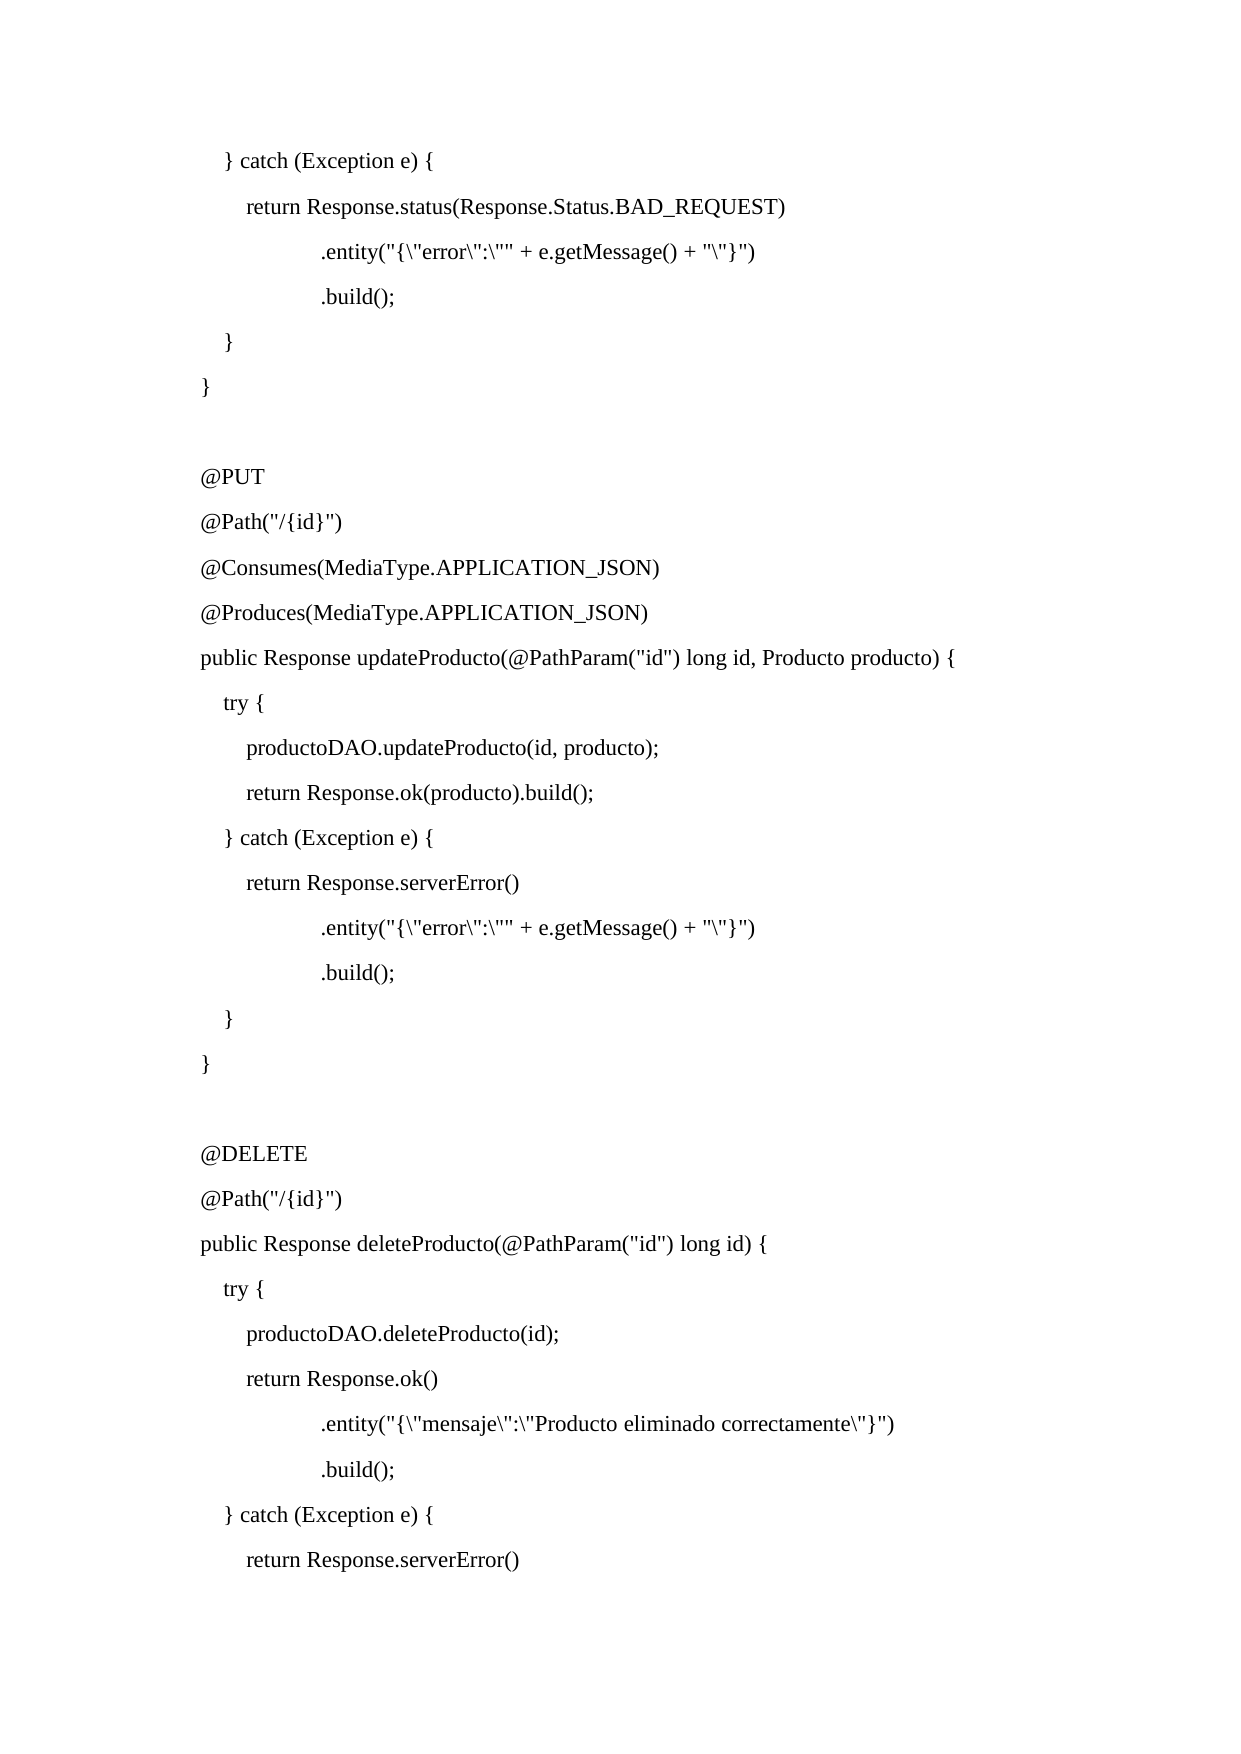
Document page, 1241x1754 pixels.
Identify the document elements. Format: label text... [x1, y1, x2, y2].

text try { [177, 689, 1063, 715]
text @DELETE [177, 1140, 1063, 1166]
text } catch (Exception e) { [177, 1501, 1063, 1527]
text @Produces(MediaType.APPLICATION_JSON) [177, 599, 1063, 625]
text .build(); [177, 1456, 1063, 1482]
text @Consumes(MediaType.APPLICATION_JSON) [177, 553, 1063, 580]
text } catch (Exception e) { [177, 148, 1063, 174]
text } [177, 1004, 1063, 1031]
text } catch (Exception e) { [177, 824, 1063, 851]
text productoDAO.deleteProducto(id); [177, 1320, 1063, 1347]
text return Response.ok(producto).build(); [177, 779, 1063, 805]
text @Path("/{id}") [177, 508, 1063, 535]
text .entity("{\"error\":\"" + e.getMessage() + "\"}") [177, 238, 1063, 264]
text try { [177, 1275, 1063, 1302]
text .entity("{\"mensaje\":\"Producto eliminado correctamente\"}") [177, 1411, 1063, 1437]
text .build(); [177, 283, 1063, 309]
text public Response deleteProducto(@PathParam("id") long id) { [177, 1230, 1063, 1256]
text } [177, 1050, 1063, 1076]
text @Path("/{id}") [177, 1185, 1063, 1211]
text public Response updateProducto(@PathParam("id") long id, Producto producto) { [177, 644, 1063, 670]
text return Response.serverError() [177, 1546, 1063, 1572]
text @PUT [177, 463, 1063, 490]
text .entity("{\"error\":\"" + e.getMessage() + "\"}") [177, 914, 1063, 941]
text productoDAO.updateProducto(id, producto); [177, 734, 1063, 760]
text return Response.ok() [177, 1365, 1063, 1392]
text return Response.status(Response.Status.BAD_REQUEST) [177, 193, 1063, 219]
text } [177, 328, 1063, 354]
text return Response.serverError() [177, 869, 1063, 896]
text .build(); [177, 959, 1063, 986]
text } [177, 373, 1063, 399]
